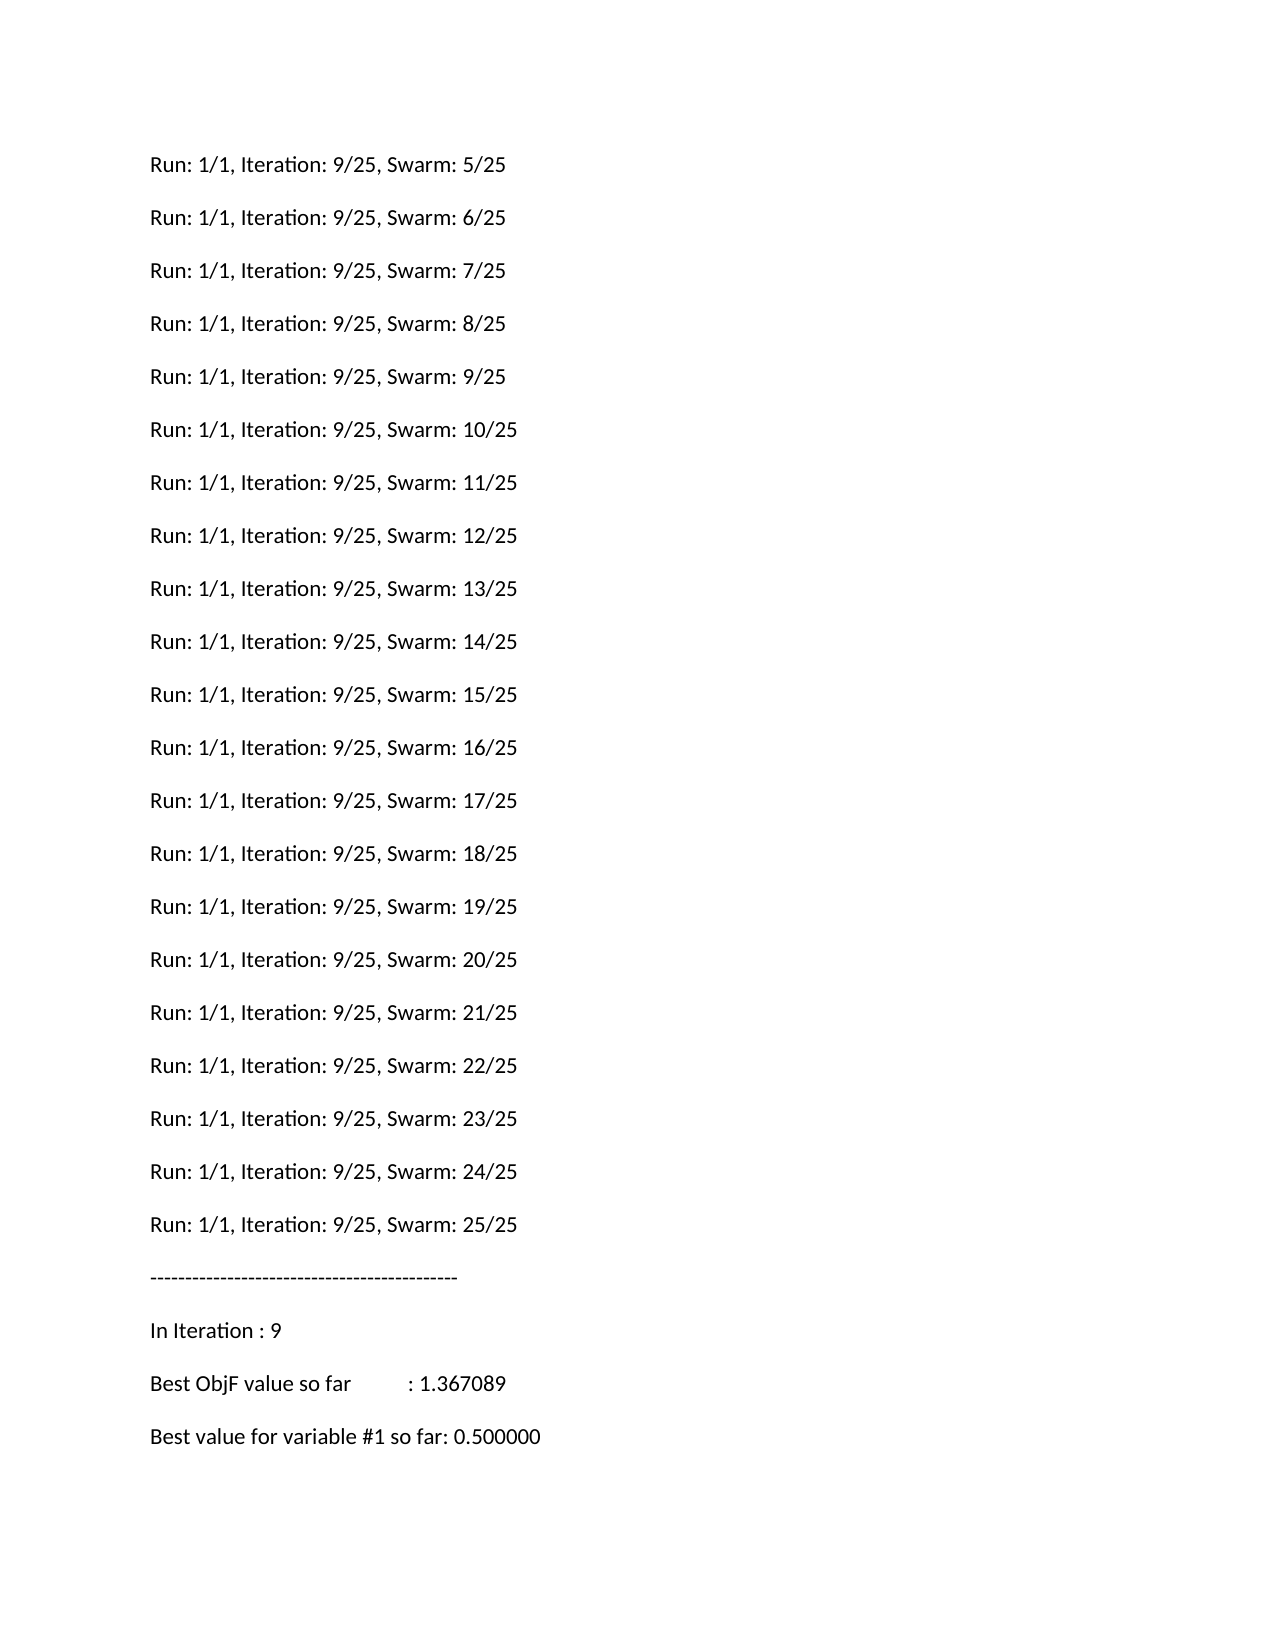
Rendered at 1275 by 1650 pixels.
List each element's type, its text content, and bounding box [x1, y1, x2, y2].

text Run: 1/1, Iteration: 9/25, Swarm: 22/25 [150, 1051, 1125, 1079]
text Best value for variable #1 so far: 0.500000 [150, 1422, 1125, 1451]
text Run: 1/1, Iteration: 9/25, Swarm: 23/25 [150, 1104, 1125, 1132]
text Run: 1/1, Iteration: 9/25, Swarm: 19/25 [150, 892, 1125, 920]
text Run: 1/1, Iteration: 9/25, Swarm: 11/25 [150, 468, 1125, 496]
text Run: 1/1, Iteration: 9/25, Swarm: 6/25 [150, 203, 1125, 231]
text Run: 1/1, Iteration: 9/25, Swarm: 12/25 [150, 521, 1125, 549]
text Run: 1/1, Iteration: 9/25, Swarm: 8/25 [150, 309, 1125, 337]
text Run: 1/1, Iteration: 9/25, Swarm: 21/25 [150, 998, 1125, 1026]
text Run: 1/1, Iteration: 9/25, Swarm: 9/25 [150, 362, 1125, 390]
text Run: 1/1, Iteration: 9/25, Swarm: 7/25 [150, 256, 1125, 284]
text Run: 1/1, Iteration: 9/25, Swarm: 13/25 [150, 574, 1125, 602]
text In Iteration : 9 [150, 1316, 1125, 1344]
text Run: 1/1, Iteration: 9/25, Swarm: 5/25 [150, 150, 1125, 178]
text Run: 1/1, Iteration: 9/25, Swarm: 25/25 [150, 1210, 1125, 1238]
text -------------------------------------------- [150, 1263, 1125, 1291]
text Run: 1/1, Iteration: 9/25, Swarm: 20/25 [150, 945, 1125, 973]
text Run: 1/1, Iteration: 9/25, Swarm: 14/25 [150, 627, 1125, 655]
text Run: 1/1, Iteration: 9/25, Swarm: 18/25 [150, 839, 1125, 867]
text Run: 1/1, Iteration: 9/25, Swarm: 15/25 [150, 680, 1125, 708]
text Run: 1/1, Iteration: 9/25, Swarm: 17/25 [150, 786, 1125, 814]
text Run: 1/1, Iteration: 9/25, Swarm: 24/25 [150, 1157, 1125, 1185]
text Run: 1/1, Iteration: 9/25, Swarm: 10/25 [150, 415, 1125, 443]
text Run: 1/1, Iteration: 9/25, Swarm: 16/25 [150, 733, 1125, 761]
text Best ObjF value so far : 1.367089 [150, 1369, 1125, 1397]
